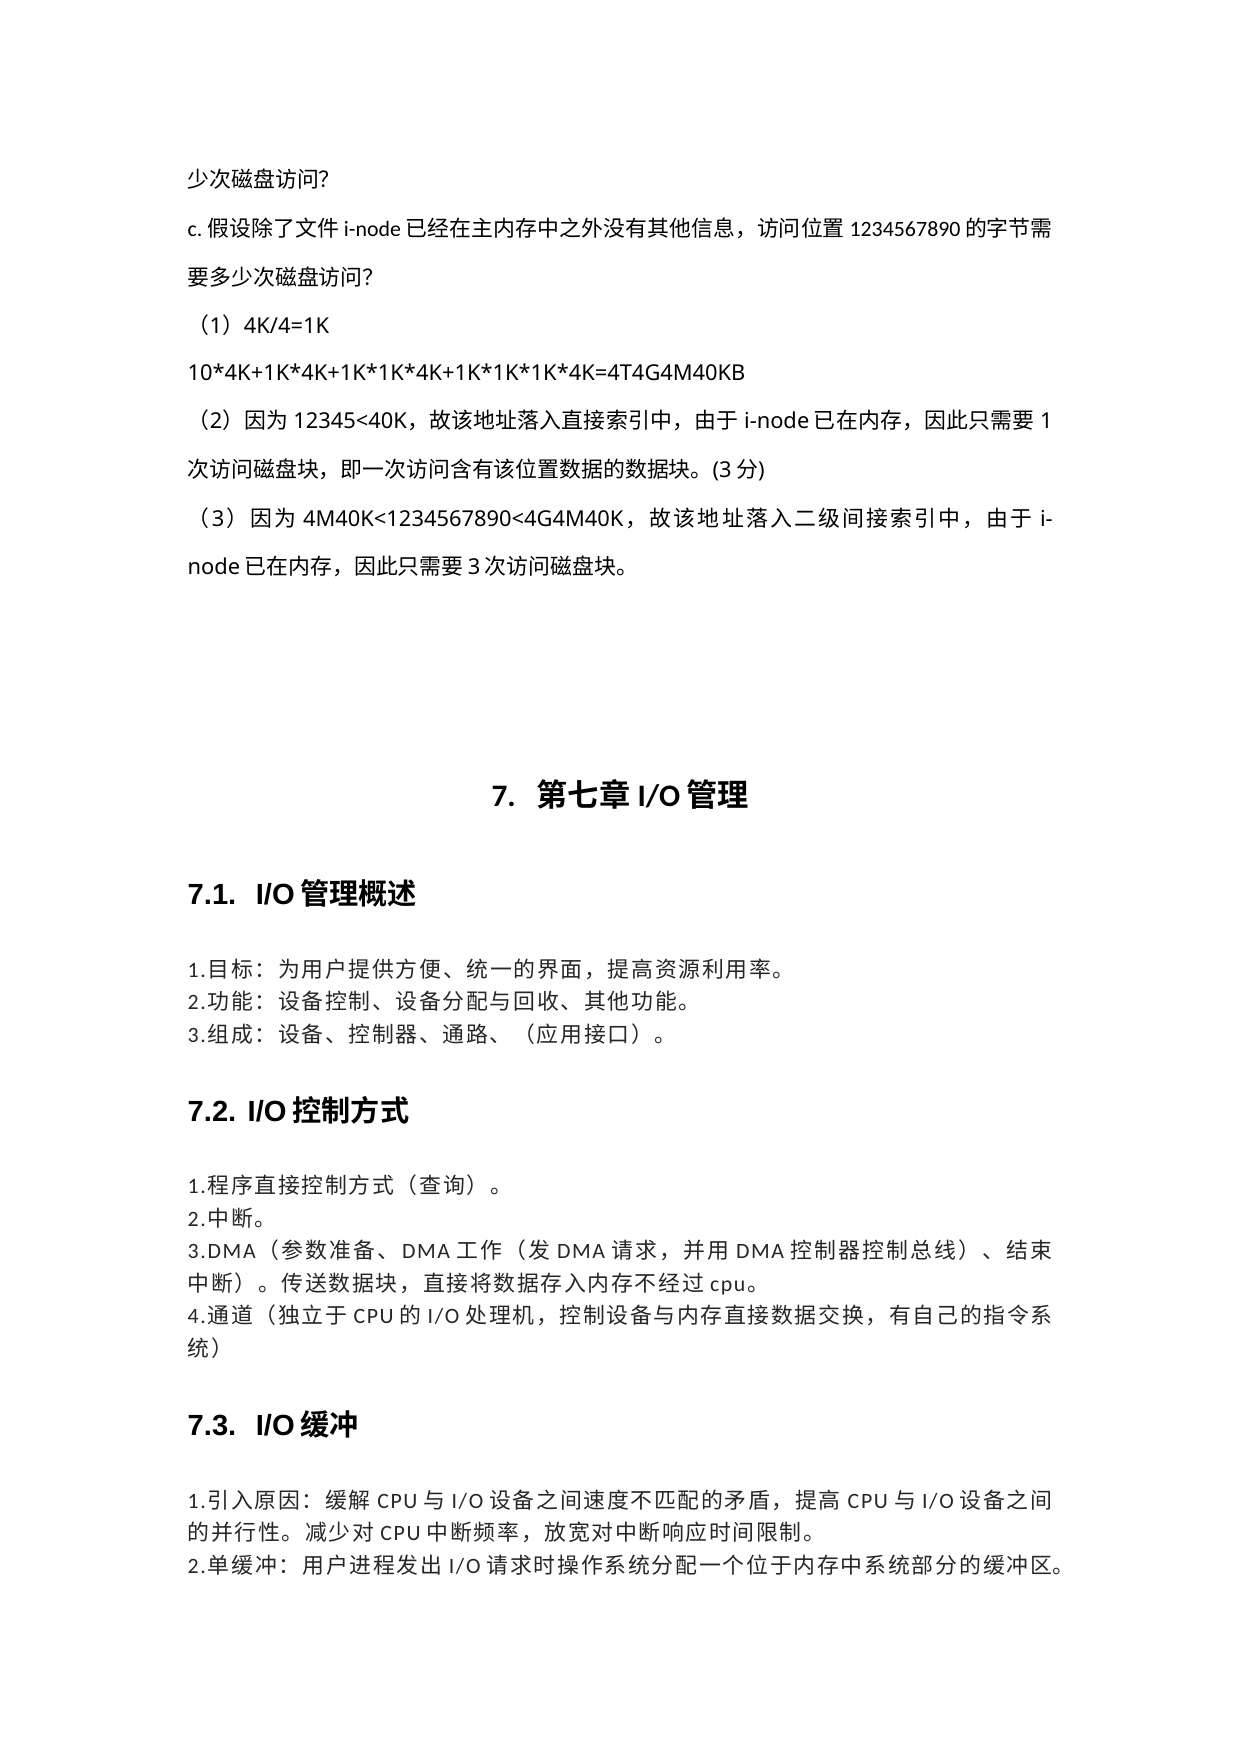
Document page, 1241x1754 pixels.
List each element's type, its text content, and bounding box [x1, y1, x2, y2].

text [187, 162, 1053, 194]
text c. 假设除了文件i-node已经在主内存中之外没有其他信息，访问位置1234567890的字节需要多少次磁盘访问？ [187, 210, 1053, 292]
subtitle I/O管理概述 [187, 859, 1053, 924]
text 1.引入原因：缓解CPU与I/O设备之间速度不匹配的矛盾，提高CPU与I/O设备之间的并行性。减少对CPU中断频率，放宽对中断响应时间限制。 [187, 1482, 1053, 1547]
text 2.中断。 [187, 1201, 1053, 1233]
text 10*4K+1K*4K+1K*1K*4K+1K*1K*1K*4K=4T4G4M40KB [187, 356, 1053, 388]
subtitle I/O缓冲 [187, 1390, 1053, 1455]
text （1）4K/4=1K [187, 307, 1053, 340]
subtitle 第七章 I/O管理 [187, 760, 1053, 825]
text 1.目标：为用户提供方便、统一的界面，提高资源利用率。 [187, 951, 1053, 984]
text 3.组成：设备、控制器、通路、（应用接口）。 [187, 1016, 1053, 1049]
text （3）因为4M40K<1234567890<4G4M40K，故该地址落入二级间接索引中，由于i-node已在内存，因此只需要3次访问磁盘块。 [187, 500, 1053, 581]
subtitle I/O控制方式 [187, 1076, 1053, 1141]
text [187, 1547, 1053, 1580]
text 1.程序直接控制方式（查询）。 [187, 1168, 1053, 1201]
text （2）因为12345<40K，故该地址落入直接索引中，由于i-node已在内存，因此只需要1次访问磁盘块，即一次访问含有该位置数据的数据块。(3分) [187, 403, 1053, 484]
text 4.通道（独立于CPU的I/O处理机，控制设备与内存直接数据交换，有自己的指令系统） [187, 1298, 1053, 1363]
text 3.DMA（参数准备、DMA工作（发DMA请求，并用DMA控制器控制总线）、结束中断）。传送数据块，直接将数据存入内存不经过cpu。 [187, 1233, 1053, 1298]
text 2.功能：设备控制、设备分配与回收、其他功能。 [187, 984, 1053, 1016]
